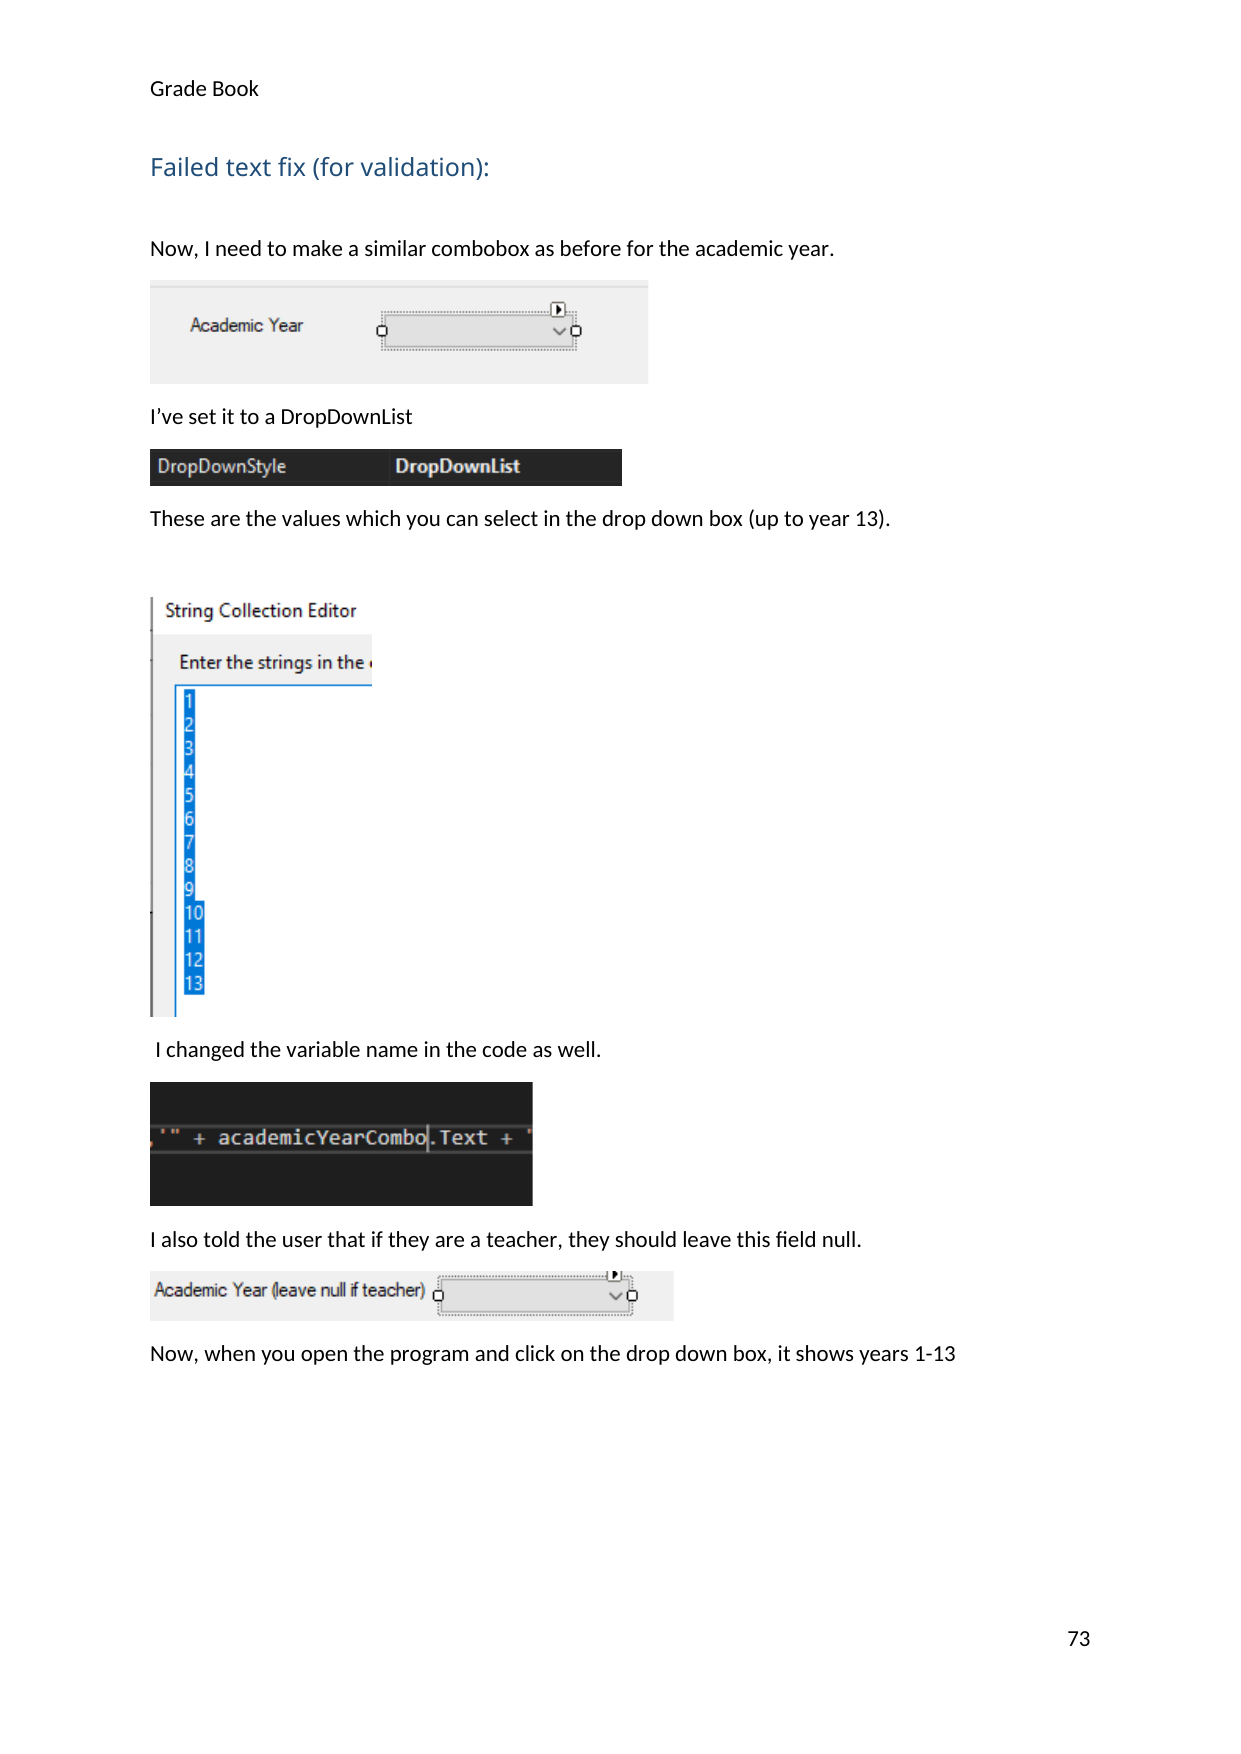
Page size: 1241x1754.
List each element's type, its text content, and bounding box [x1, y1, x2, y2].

text Now, when you open the program and click on the drop down box, it shows years 1-13 [150, 1339, 1090, 1367]
text These are the values which you can select in the drop down box (up to year 13). [150, 504, 1090, 532]
subtitle Failed text fix (for validation): [150, 150, 1090, 184]
text I changed the variable name in the code as well. [150, 1036, 1090, 1064]
picture [150, 1082, 533, 1206]
picture [150, 597, 372, 1017]
picture [150, 1271, 674, 1321]
picture [150, 280, 649, 384]
picture [150, 449, 622, 486]
text Now, I need to make a similar combobox as before for the academic year. [150, 234, 1090, 262]
text I’ve set it to a DropDownList [150, 402, 1090, 431]
text I also told the user that if they are a teacher, they should leave this field null. [150, 1225, 1090, 1253]
